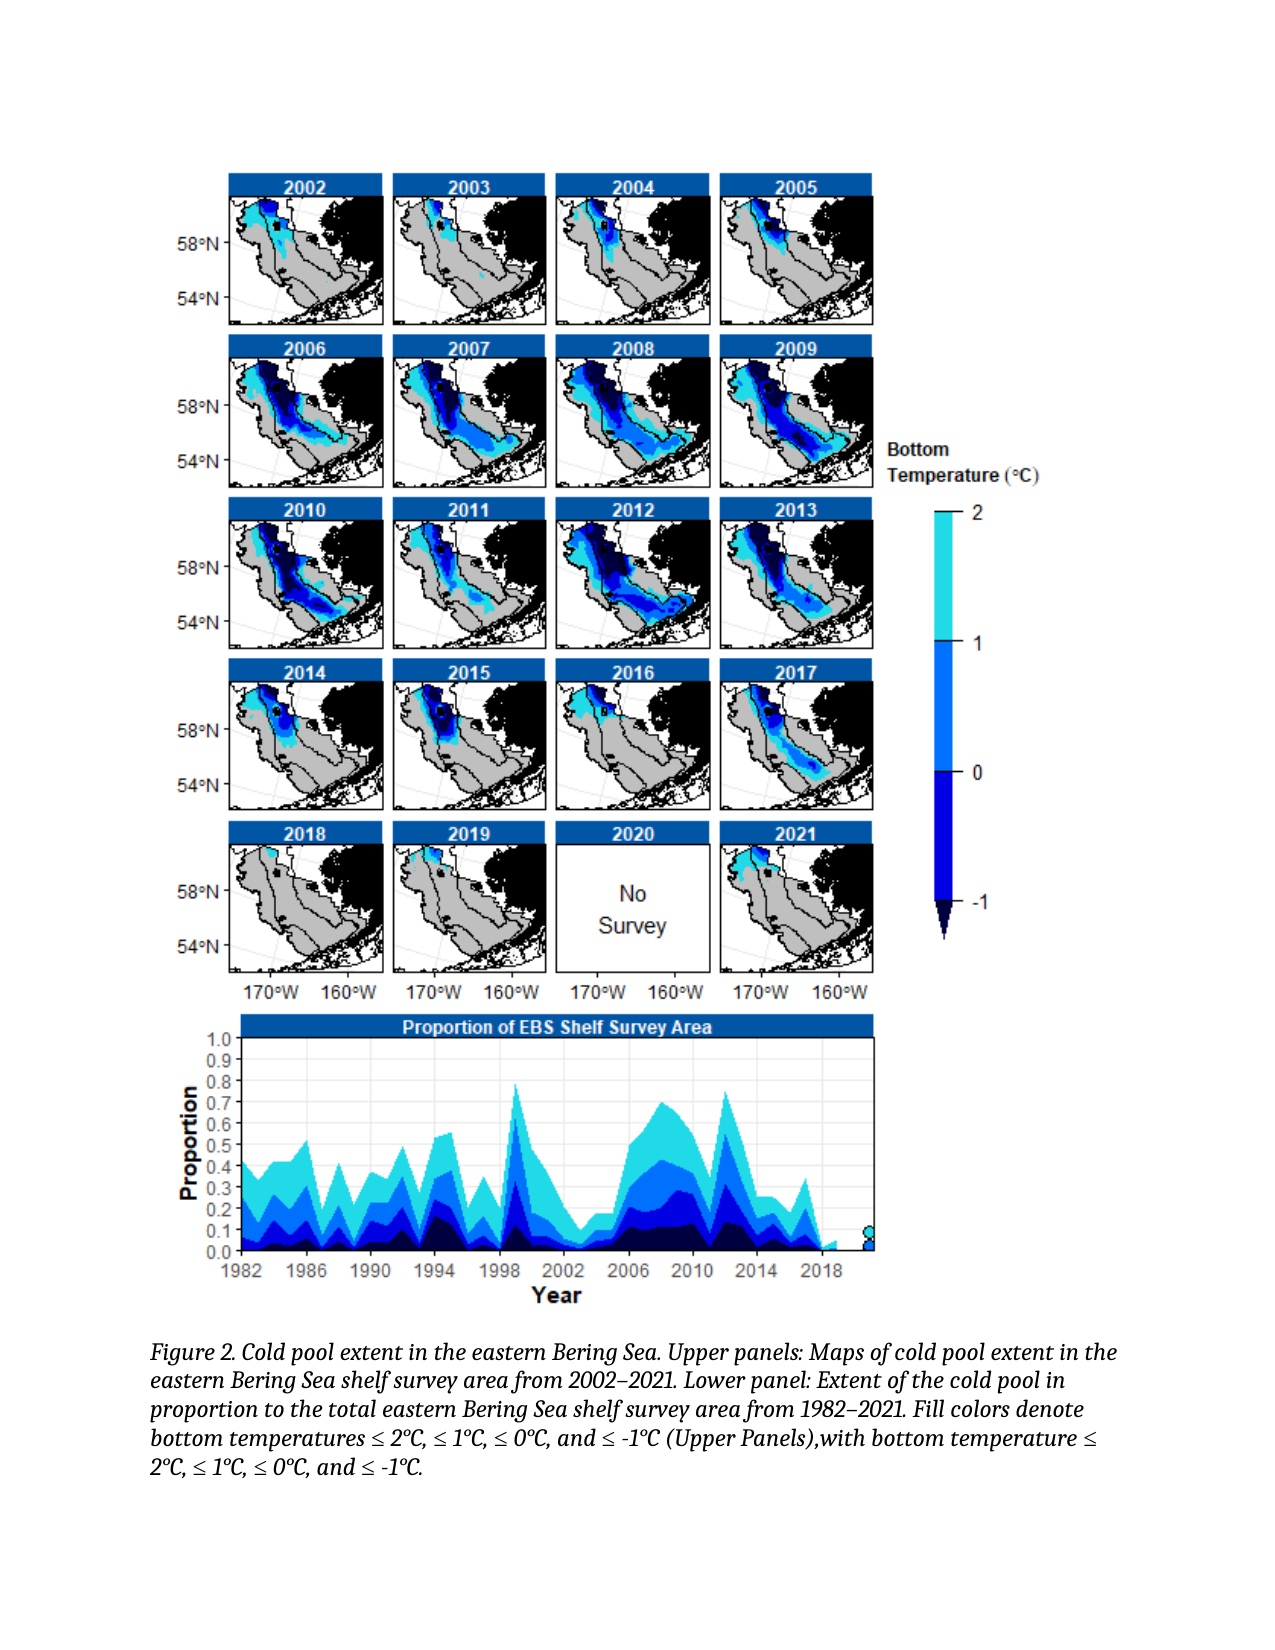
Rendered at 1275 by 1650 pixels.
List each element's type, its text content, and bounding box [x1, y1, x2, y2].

text Figure 2. Cold pool extent in the eastern Bering Sea. Upper panels: Maps of cold pool extent in the eastern Bering Sea shelf survey area from 2002–2021. Lower panel: Extent of the cold pool in proportion to the total eastern Bering Sea shelf survey area from 1982–2021. Fill colors denote bottom temperatures 2°C, 1°C, 0°C, and -1°C (Upper Panels),with bottom temperature 2°C, 1°C, 0°C, and -1°C. [150, 1337, 1125, 1481]
picture [168, 150, 1044, 1317]
